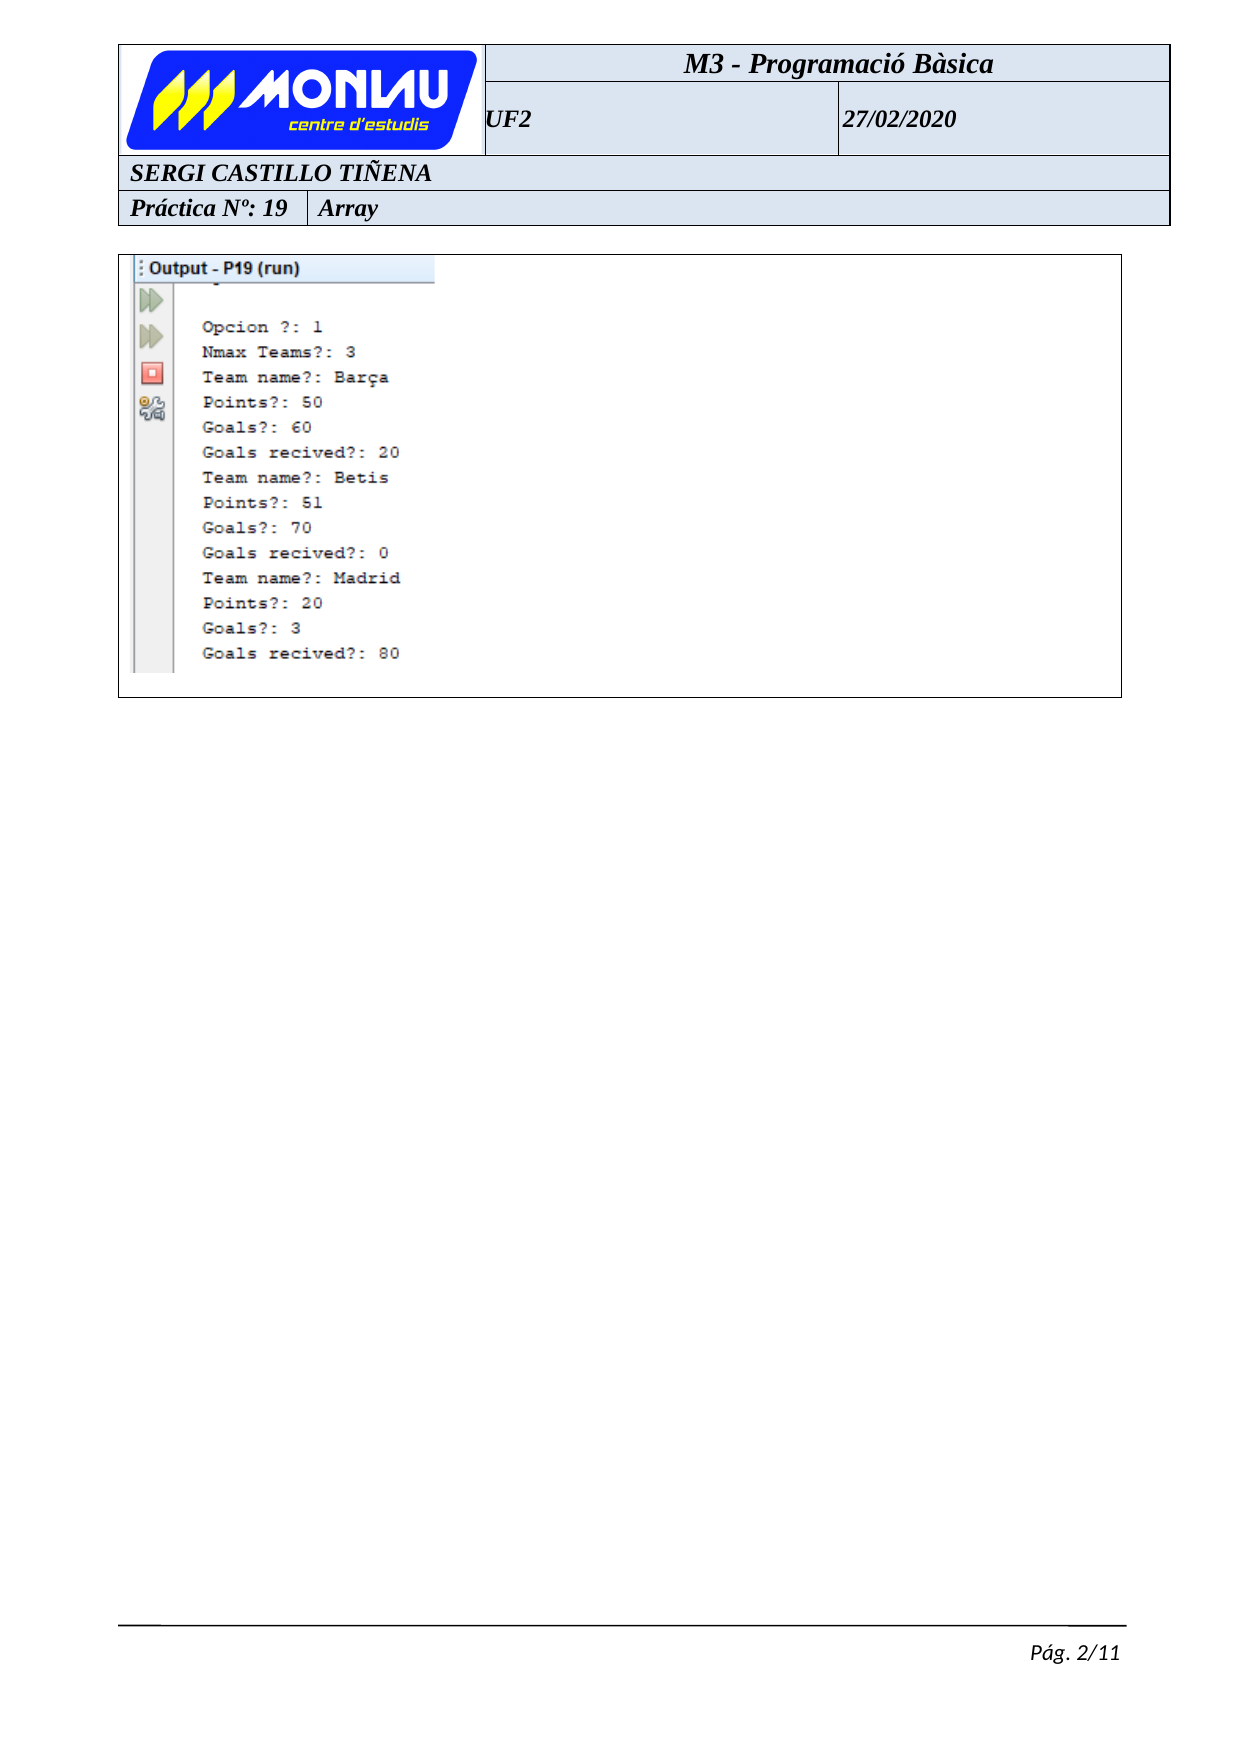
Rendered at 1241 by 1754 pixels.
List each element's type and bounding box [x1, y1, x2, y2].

picture [121, 45, 482, 155]
table_header [119, 255, 1121, 697]
picture [129, 255, 435, 673]
